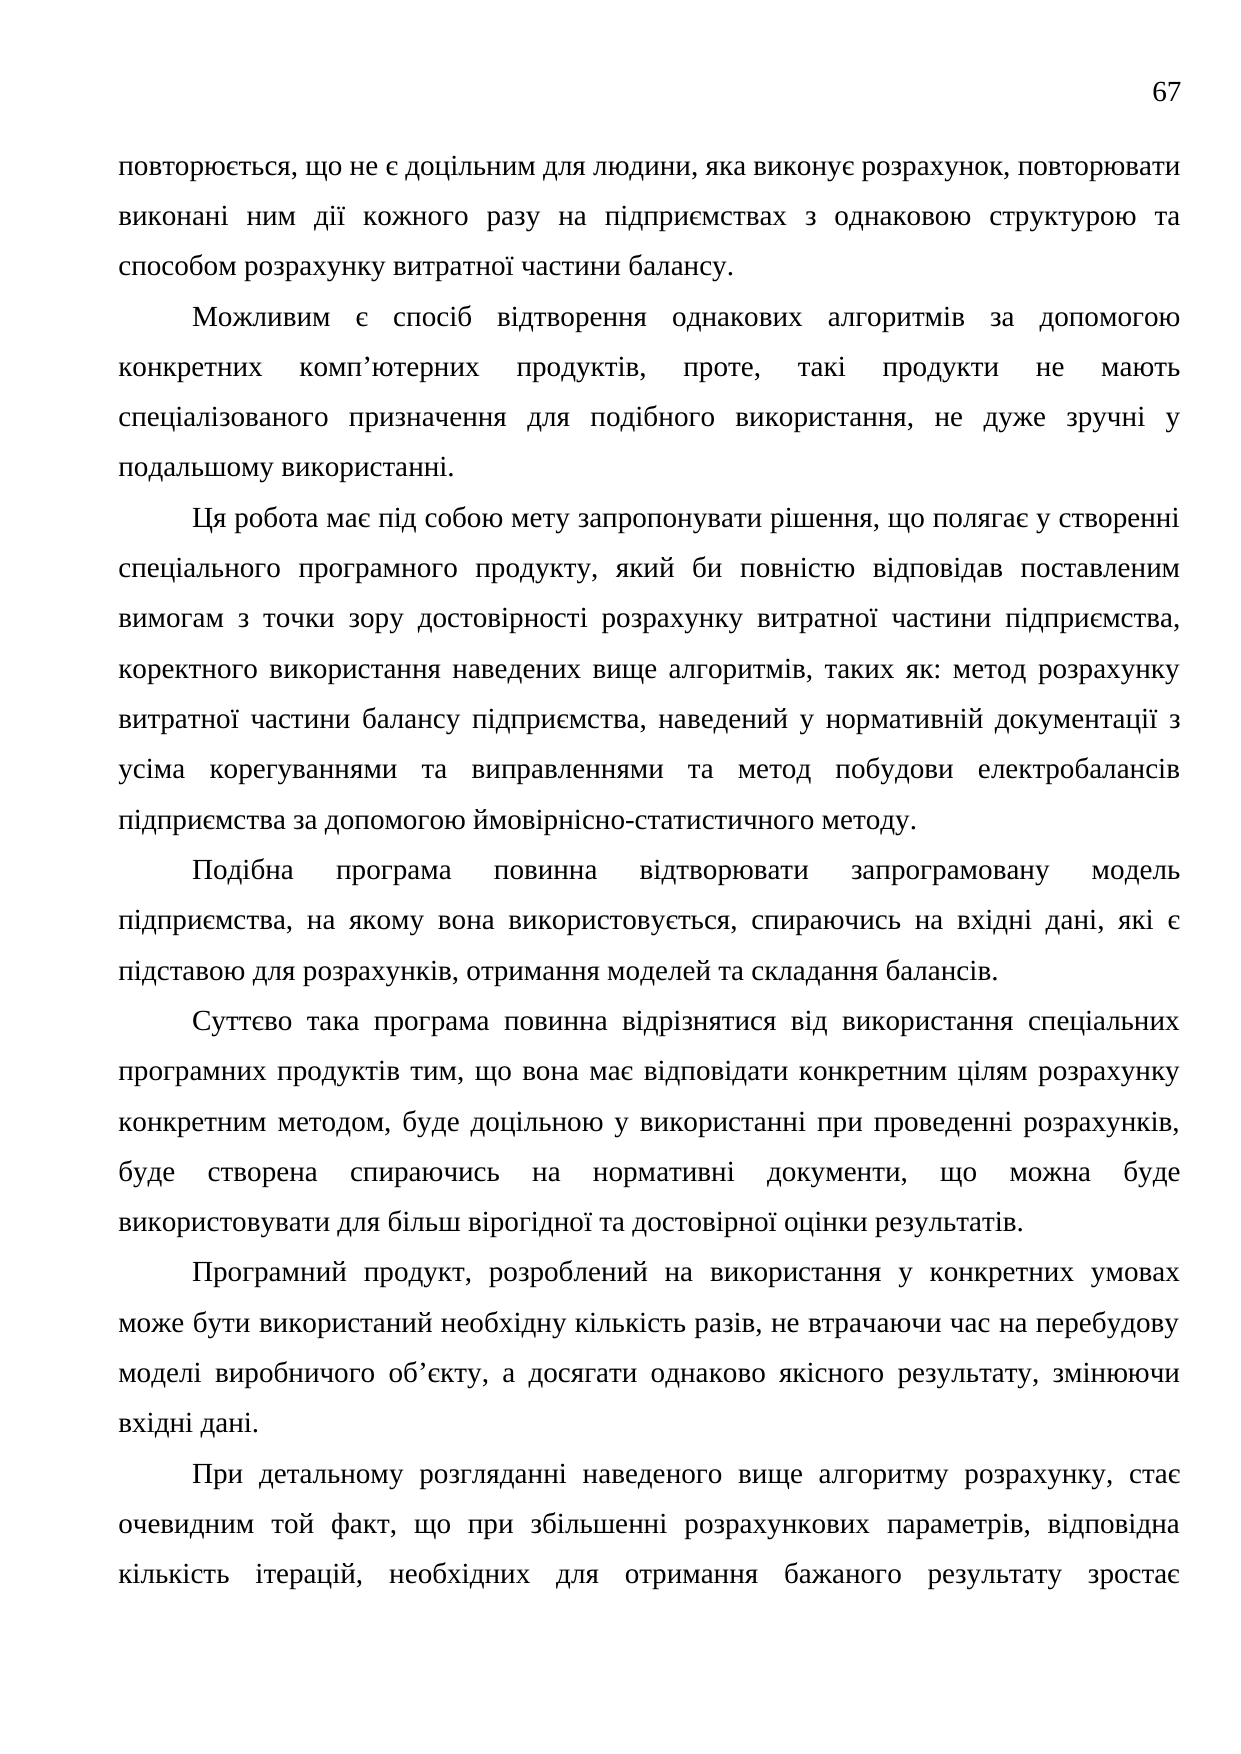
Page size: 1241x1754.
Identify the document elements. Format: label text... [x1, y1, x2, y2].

text Програмний продукт, розроблений на використання у конкретних умовах може бути використаний необхідну кількість разів, не втрачаючи час на перебудову моделі виробничого об’єкту, а досягати однаково якісного результату, змінюючи вхідні дані. [118, 1254, 1181, 1439]
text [118, 148, 1181, 282]
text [118, 1456, 1181, 1590]
text Подібна програма повинна відтворювати запрограмовану модель підприємства, на якому вона використовується, спираючись на вхідні дані, які є підставою для розрахунків, отримання моделей та складання балансів. [118, 852, 1181, 986]
text Суттєво така програма повинна відрізнятися від використання спеціальних програмних продуктів тим, що вона має відповідати конкретним цілям розрахунку конкретним методом, буде доцільною у використанні при проведенні розрахунків, буде створена спираючись на нормативні документи, що можна буде використовувати для більш вірогідної та достовірної оцінки результатів. [118, 1003, 1181, 1238]
text Ця робота має під собою мету запропонувати рішення, що полягає у створенні спеціального програмного продукту, який би повністю відповідав поставленим вимогам з точки зору достовірності розрахунку витратної частини підприємства, коректного використання наведених вище алгоритмів, таких як: метод розрахунку витратної частини балансу підприємства, наведений у нормативній документації з усіма корегуваннями та виправленнями та метод побудови електробалансів підприємства за допомогою ймовірнісно-статистичного методу. [118, 500, 1181, 835]
text Можливим є спосіб відтворення однакових алгоритмів за допомогою конкретних комп’ютерних продуктів, проте, такі продукти не мають спеціалізованого призначення для подібного використання, не дуже зручні у подальшому використанні. [118, 299, 1181, 483]
